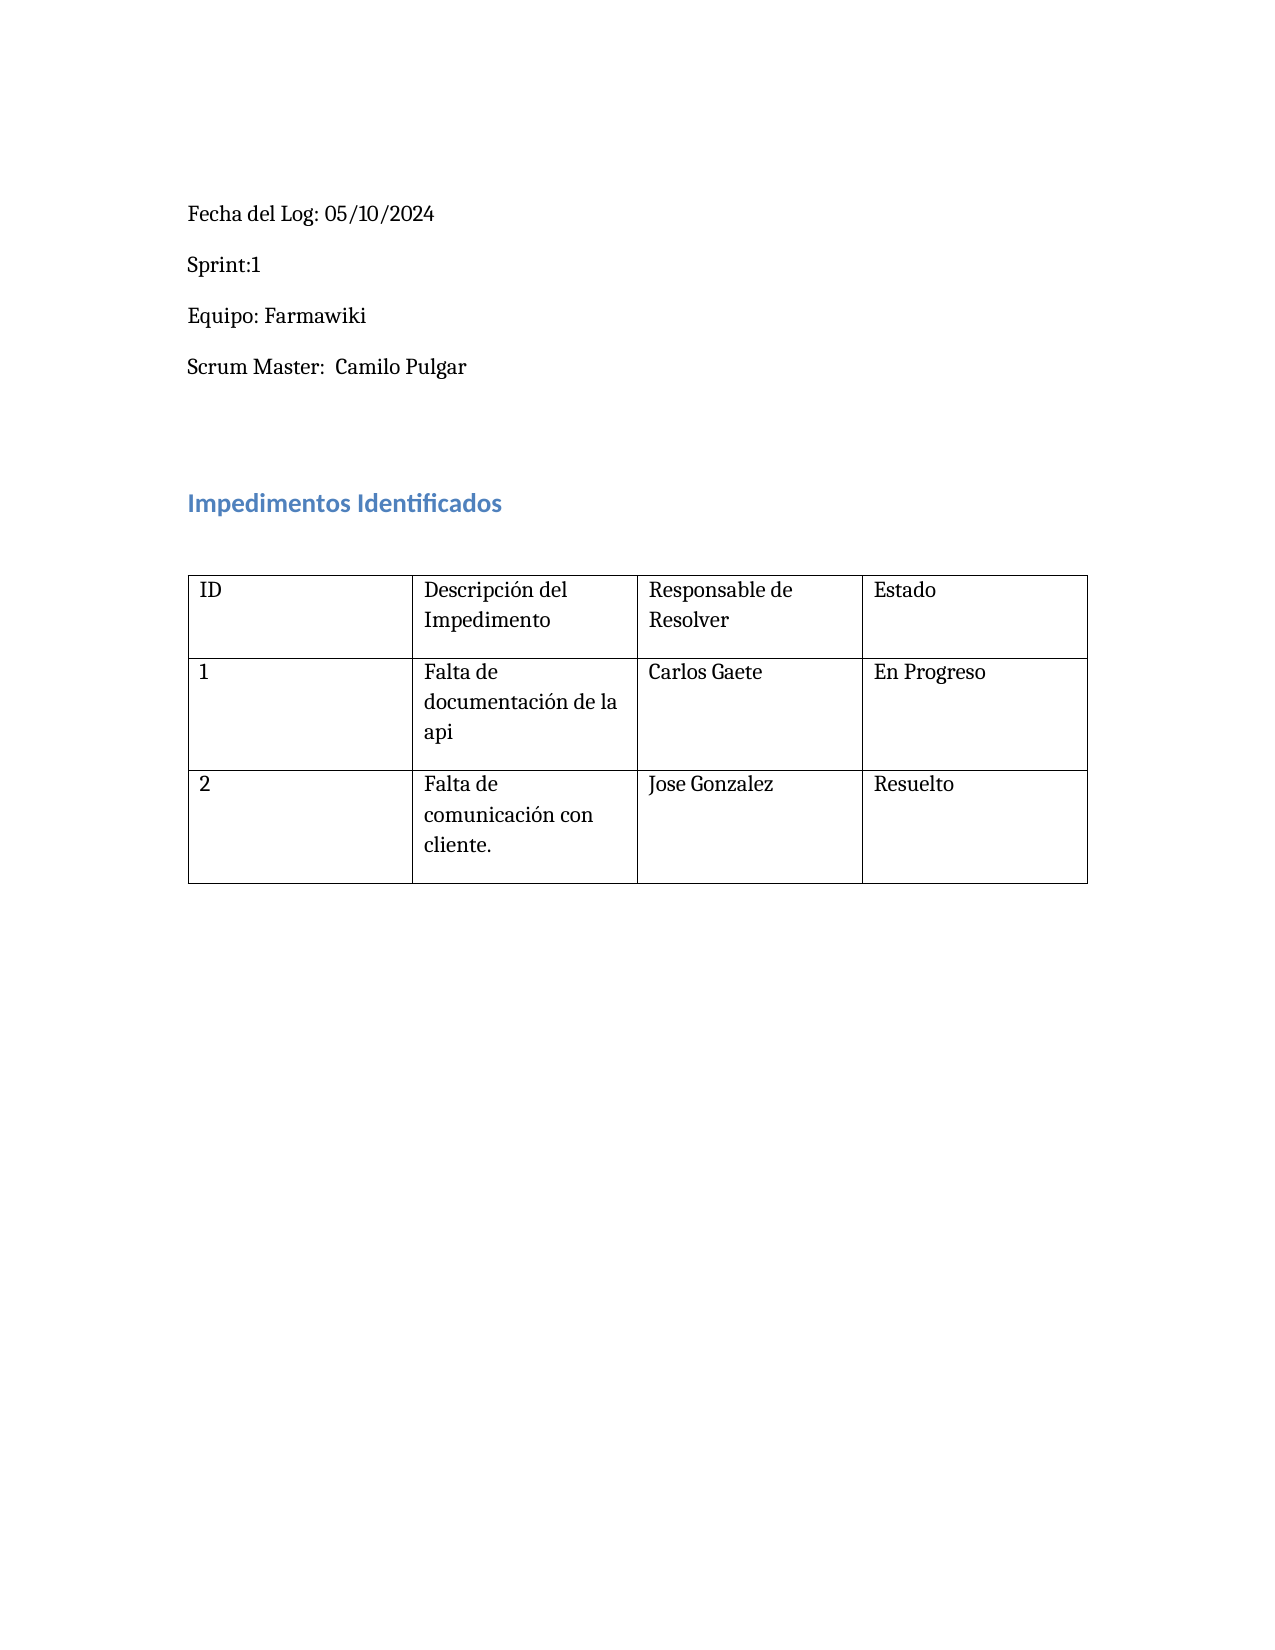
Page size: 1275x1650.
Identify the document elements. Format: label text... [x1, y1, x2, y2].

text Scrum Master: Camilo Pulgar [187, 354, 1087, 381]
table_cell 1 [189, 659, 412, 770]
table_cell Falta de comunicación con cliente. [413, 771, 637, 883]
table_header Descripción del Impedimento [413, 576, 637, 658]
subtitle Impedimentos Identificados [187, 486, 1087, 519]
table_cell Jose Gonzalez [638, 771, 862, 883]
table_cell Resuelto [863, 771, 1087, 883]
table_header ID [189, 576, 412, 658]
table_cell En Progreso [863, 659, 1087, 770]
table_header Estado [863, 576, 1087, 658]
table_cell Falta de documentación de la api [413, 659, 637, 770]
text Fecha del Log: 05/10/2024 [187, 201, 1087, 227]
text Sprint:1 [187, 252, 1087, 278]
table_cell Carlos Gaete [638, 659, 862, 770]
table_header Responsable de Resolver [638, 576, 862, 658]
table_cell 2 [189, 771, 412, 883]
text Equipo: Farmawiki [187, 303, 1087, 329]
